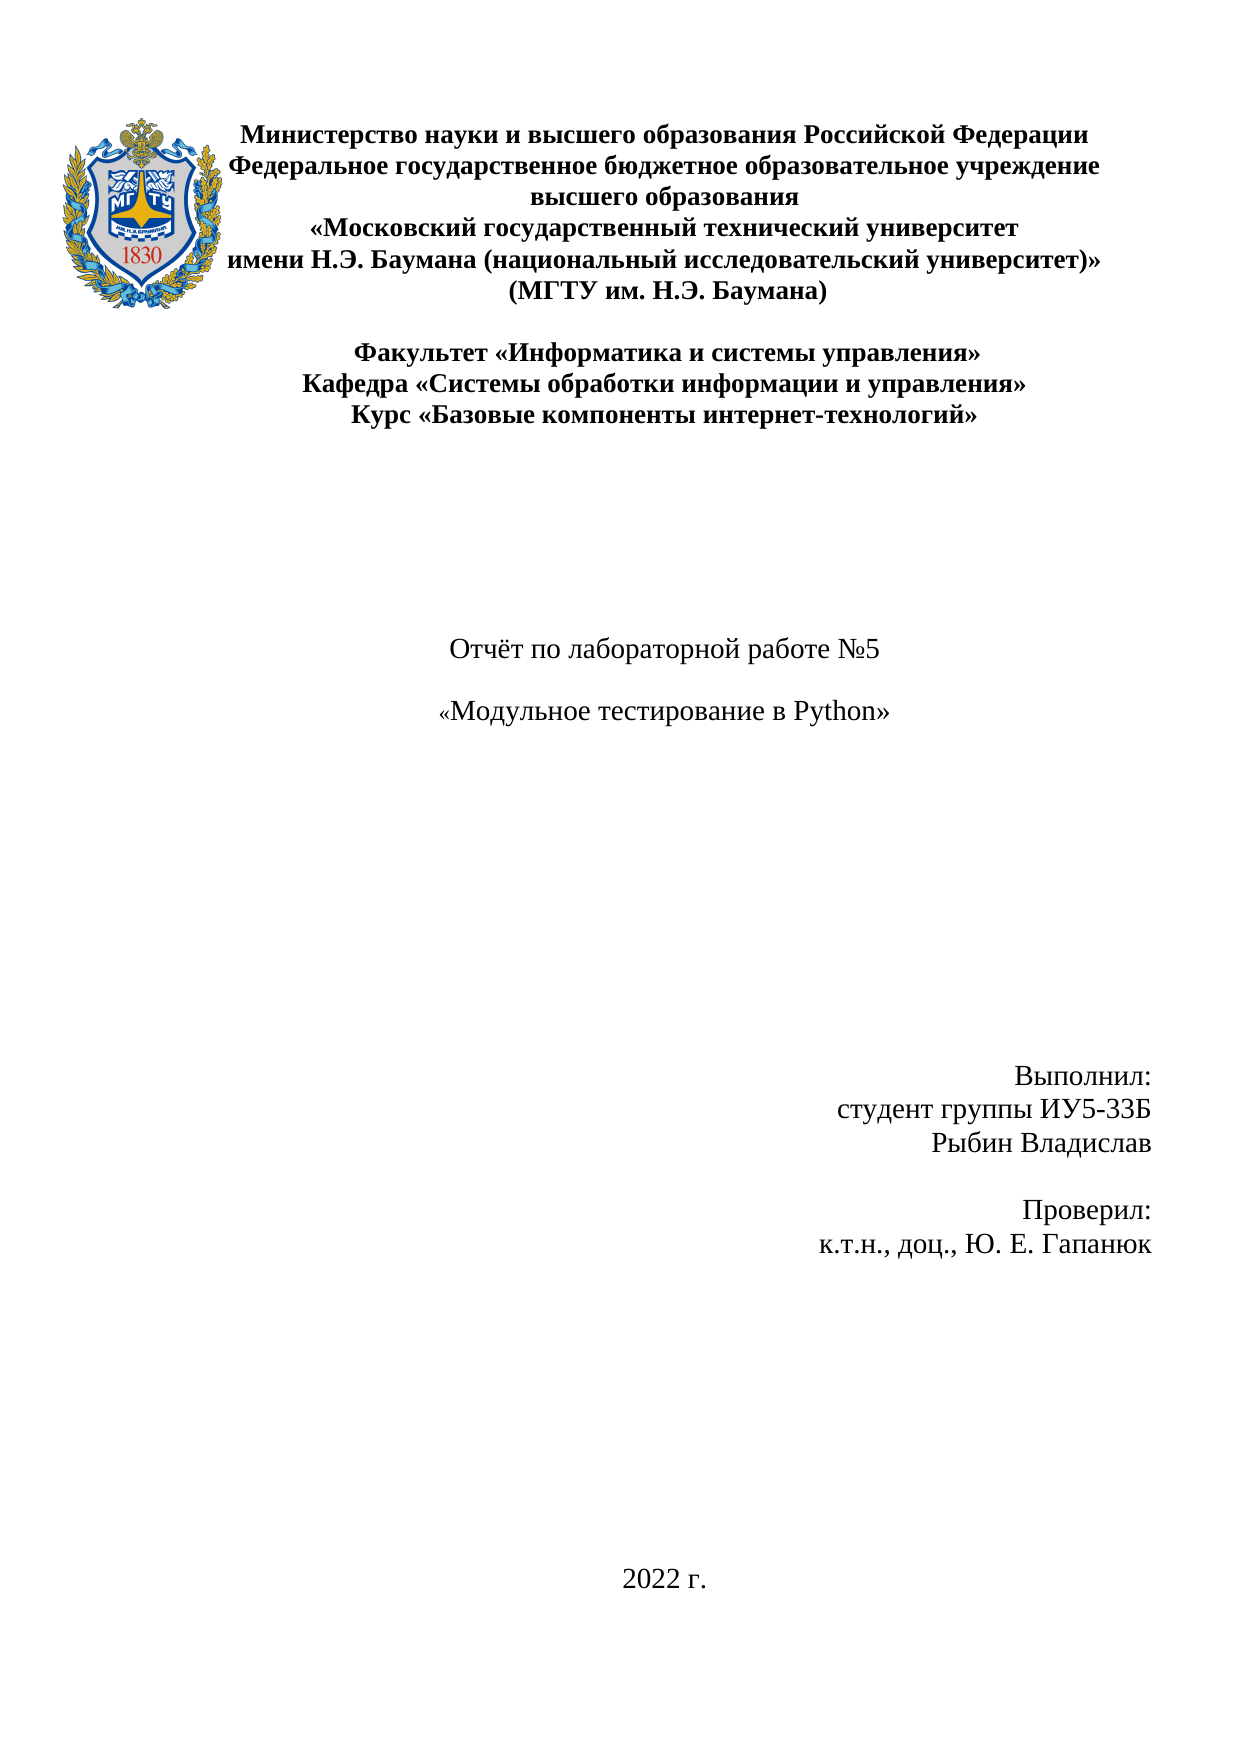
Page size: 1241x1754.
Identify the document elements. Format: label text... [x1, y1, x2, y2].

text Отчёт по лабораторной работе №5 [177, 631, 1152, 664]
subtitle «Модульное тестирование в Python» [177, 693, 1152, 727]
text Выполнил: [177, 1058, 1152, 1092]
text Проверил: [177, 1192, 1152, 1226]
text Курс «Базовые компоненты интернет-технологий» [177, 398, 1152, 429]
text 2022 г. [177, 1561, 1152, 1595]
text Кафедра «Системы обработки информации и управления» [177, 367, 1152, 398]
text имени Н.Э. Баумана (национальный исследовательский университет)» [177, 243, 1152, 274]
text Министерство науки и высшего образования Российской Федерации Федеральное государственное бюджетное образовательное учреждение высшего образования [177, 118, 1152, 212]
text к.т.н., доц., Ю. Е. Гапанюк [177, 1226, 1152, 1259]
text (МГТУ им. Н.Э. Баумана) [177, 274, 1152, 305]
text Рыбин Владислав [177, 1125, 1152, 1159]
picture [62, 118, 223, 309]
text «Московский государственный технический университет [177, 212, 1152, 243]
text Факультет «Информатика и системы управления» [177, 336, 1152, 367]
text студент группы ИУ5-33Б [177, 1092, 1152, 1125]
